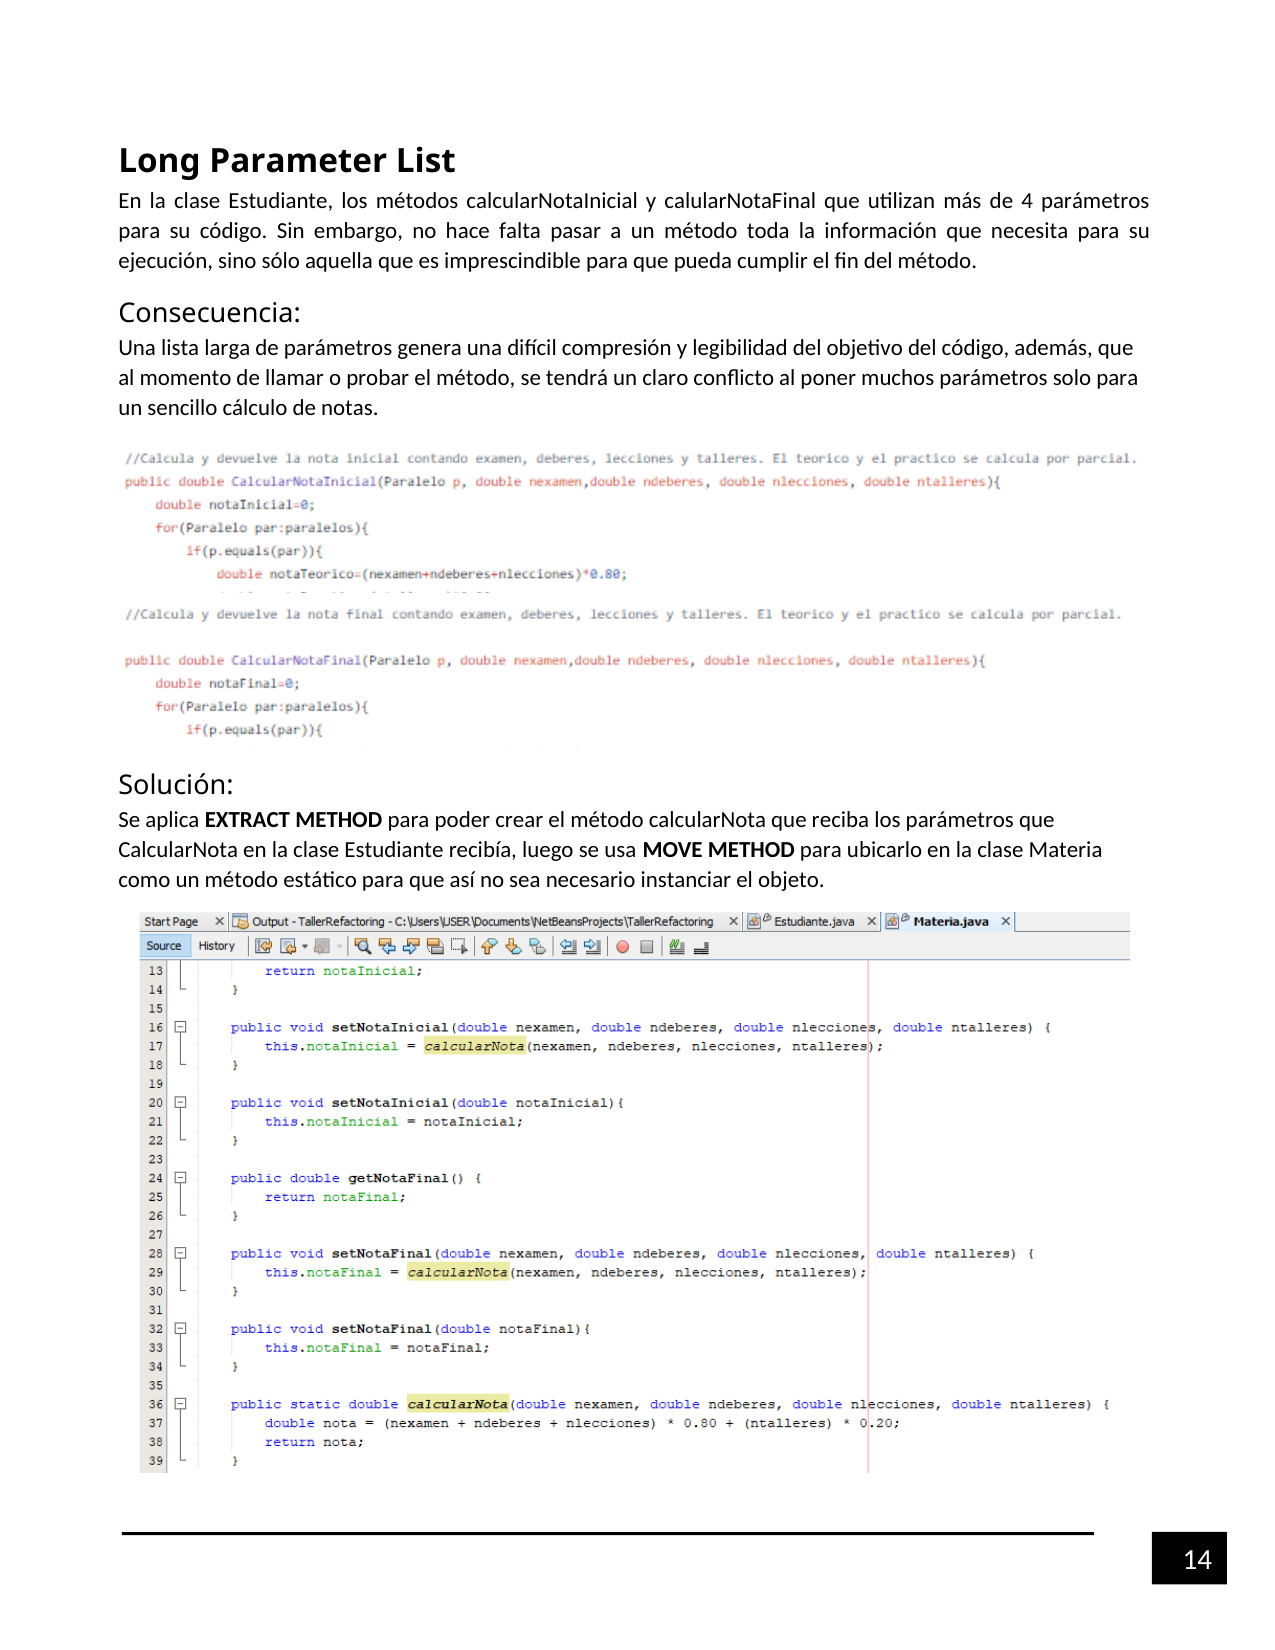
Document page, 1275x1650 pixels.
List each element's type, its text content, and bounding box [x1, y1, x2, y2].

text Una lista larga de parámetros genera una difícil compresión y legibilidad del objetivo del código, además, que al momento de llamar o probar el método, se tendrá un claro conflicto al poner muchos parámetros solo para un sencillo cálculo de notas. [118, 333, 1152, 422]
picture [118, 594, 1143, 747]
subtitle Consecuencia: [118, 293, 1152, 330]
picture [118, 440, 1143, 593]
text En la clase Estudiante, los métodos calcularNotaInicial y calularNotaFinal que utilizan más de 4 parámetros para su código. Sin embargo, no hace falta pasar a un método toda la información que necesita para su ejecución, sino sólo aquella que es imprescindible para que pueda cumplir el fin del método. [118, 186, 1152, 274]
subtitle Long Parameter List [118, 137, 1152, 182]
subtitle Solución: [118, 765, 1152, 802]
picture [139, 912, 1131, 1473]
text Se aplica EXTRACT METHOD para poder crear el método calcularNota que reciba los parámetros que CalcularNota en la clase Estudiante recibía, luego se usa MOVE METHOD para ubicarlo en la clase Materia como un método estático para que así no sea necesario instanciar el objeto. [118, 805, 1152, 893]
